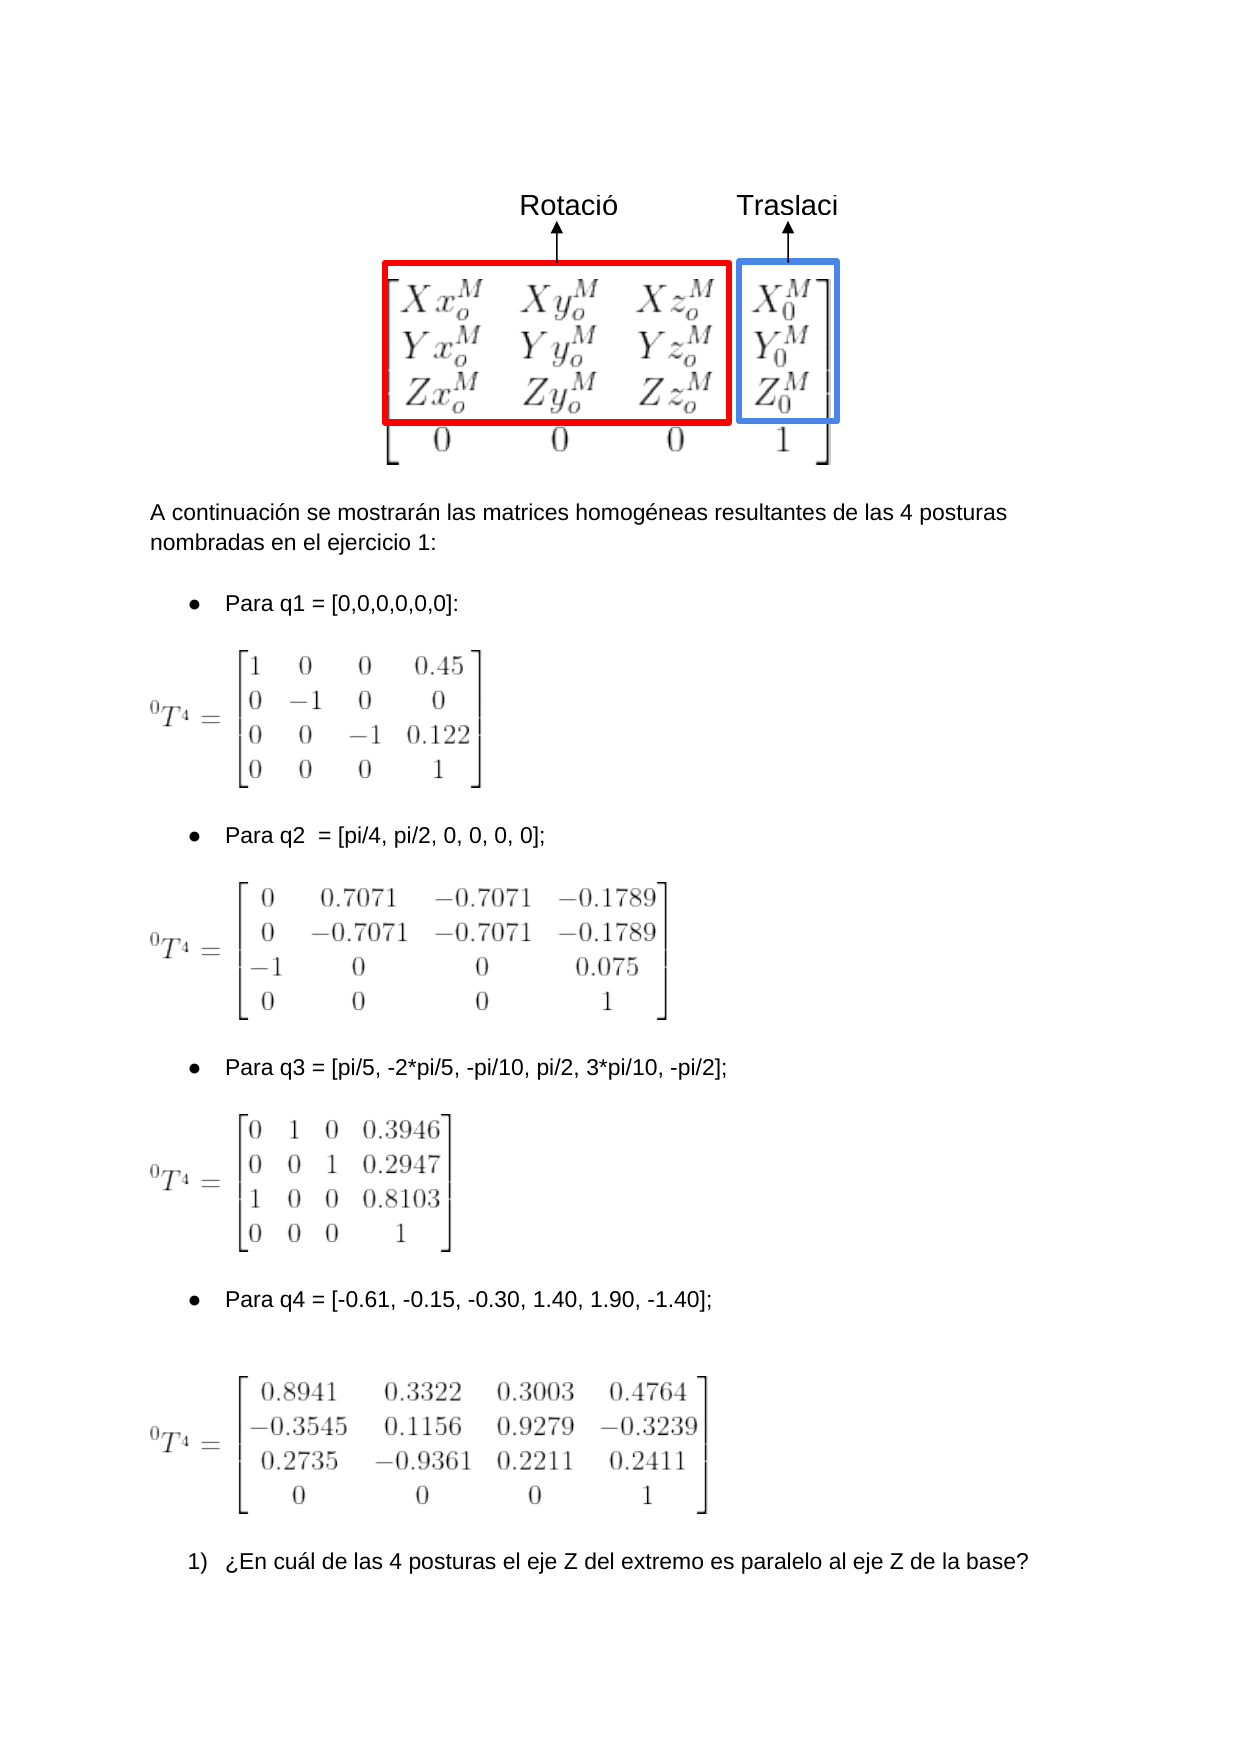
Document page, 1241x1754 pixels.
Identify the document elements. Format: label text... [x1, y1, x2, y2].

picture [742, 279, 831, 418]
picture [388, 279, 726, 419]
picture [150, 882, 668, 1020]
list Para q3 = [pi/5, -2*pi/5, -pi/10, pi/2, 3*pi/10, -pi/2]; [187, 1054, 1090, 1080]
picture [150, 1376, 708, 1514]
list ¿En cuál de las 4 posturas el eje Z del extremo es paralelo al eje Z de la base? [187, 1548, 1090, 1574]
text A continuación se mostrarán las matrices homogéneas resultantes de las 4 posturas nombradas en el ejercicio 1: [150, 499, 1090, 556]
picture [385, 279, 831, 465]
list Para q1 = [0,0,0,0,0,0]: [187, 590, 1090, 616]
picture [150, 1114, 452, 1252]
picture [150, 650, 482, 788]
list Para q4 = [-0.61, -0.15, -0.30, 1.40, 1.90, -1.40]; [187, 1286, 1090, 1312]
list Para q2 = [pi/4, pi/2, 0, 0, 0, 0]; [187, 822, 1090, 848]
